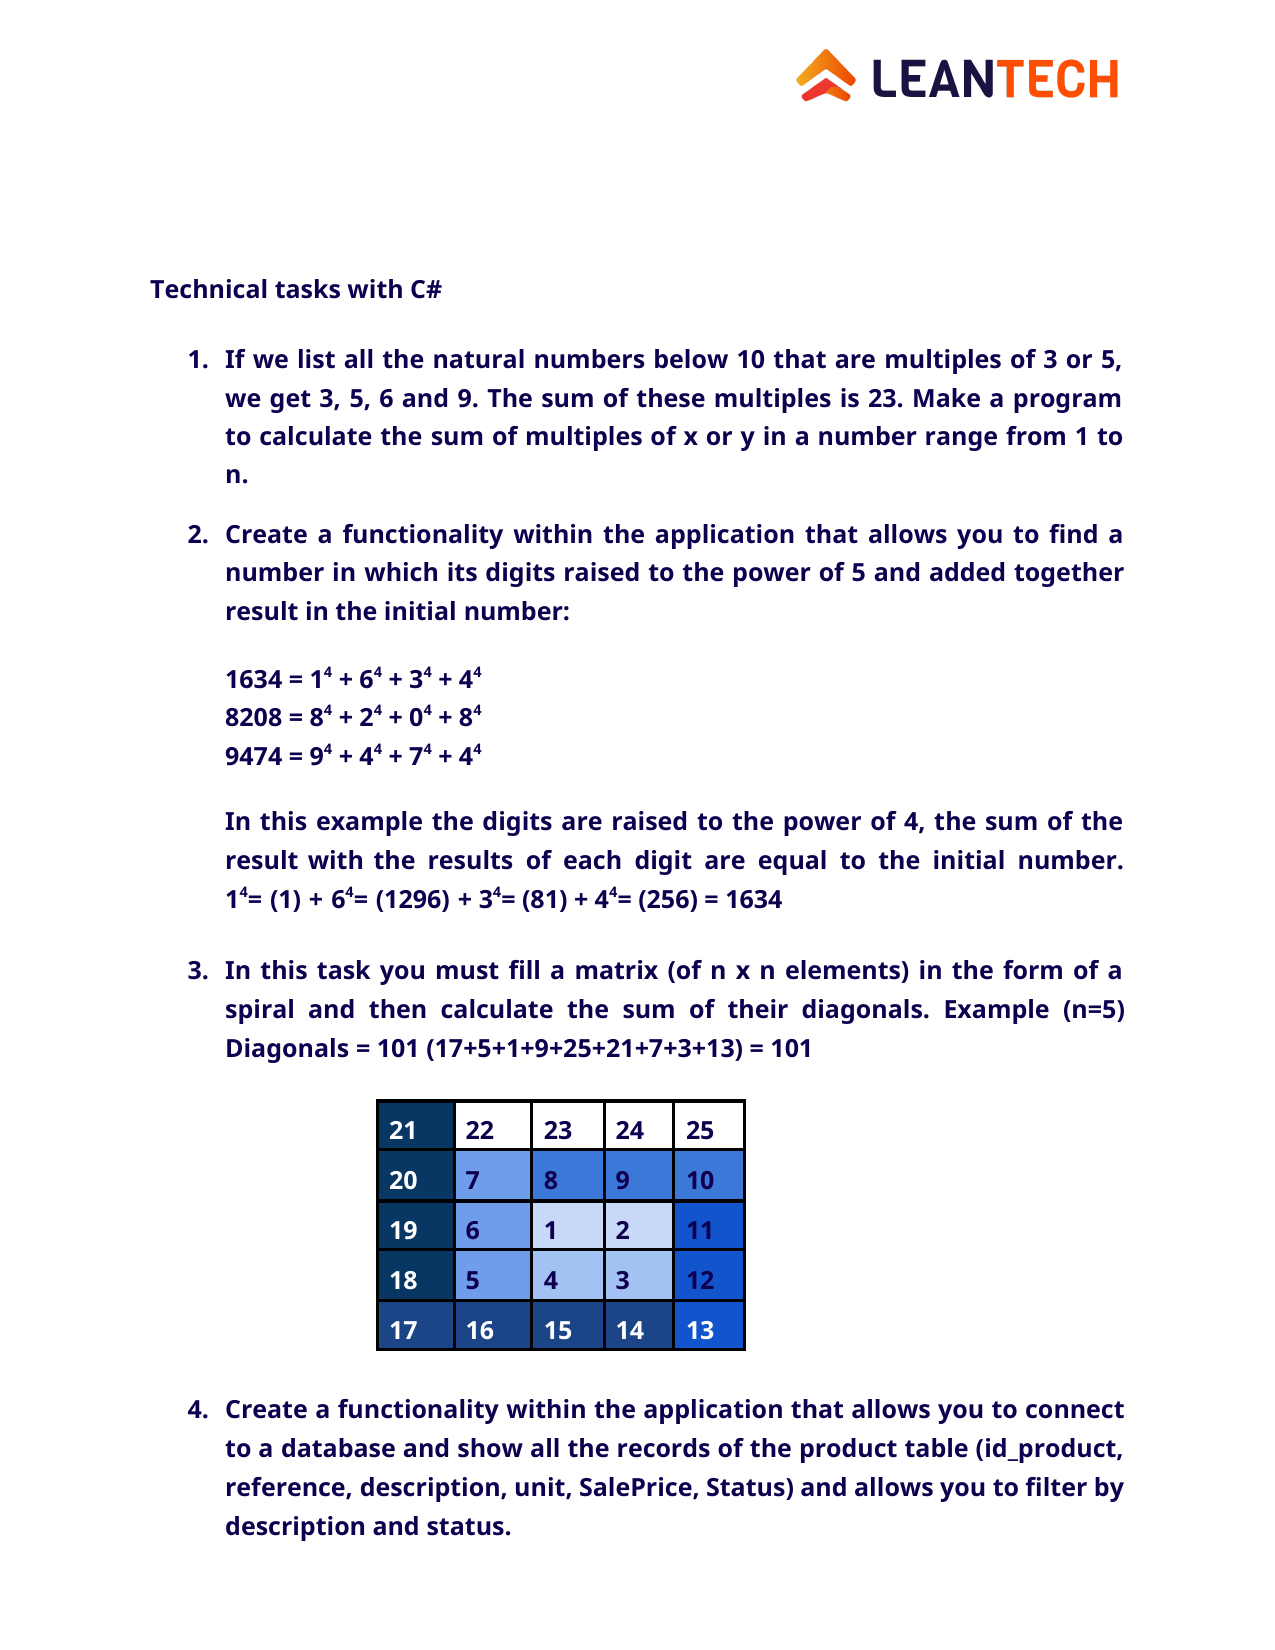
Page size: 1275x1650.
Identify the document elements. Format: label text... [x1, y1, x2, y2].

table_cell 13 [675, 1302, 743, 1348]
table_cell 9 [606, 1151, 672, 1199]
list Create a functionality within the application that allows you to ﬁnd a number in which its digits raised to the power of 5 and added together result in the initial number: [187, 516, 1125, 627]
table_cell 16 [456, 1302, 530, 1348]
text In this example the digits are raised to the power of 4, the sum of the result with the results of each digit are equal to the initial number. 14= (1) + 64= (1296) + 34= (81) + 44= (256) = 1634 [225, 803, 1124, 916]
list If we list all the natural numbers below 10 that are multiples of 3 or 5, we get 3, 5, 6 and 9. The sum of these multiples is 23. Make a program to calculate the sum of multiples of x or y in a number range from 1 to n. [187, 342, 1124, 491]
table_header 23 [533, 1103, 603, 1148]
table_cell 19 [379, 1203, 453, 1248]
table_header 22 [456, 1103, 530, 1148]
table_cell 10 [675, 1151, 743, 1199]
table_cell 2 [606, 1203, 672, 1248]
table_cell 6 [456, 1203, 530, 1248]
text Technical tasks with C# [150, 272, 1139, 306]
table_cell 3 [606, 1251, 672, 1299]
table_cell 7 [456, 1151, 530, 1199]
table_header 25 [675, 1103, 743, 1148]
picture [789, 43, 1125, 107]
table_cell 12 [675, 1251, 743, 1299]
table_header 24 [606, 1103, 672, 1148]
table_cell 4 [533, 1251, 603, 1299]
table_cell 17 [379, 1302, 453, 1348]
table_cell 8 [533, 1151, 603, 1199]
text 9474 = 94 + 44 + 74 + 44 [225, 738, 1139, 773]
table_cell 14 [606, 1302, 672, 1348]
table_cell 11 [675, 1203, 743, 1248]
table_cell 15 [533, 1302, 603, 1348]
list In this task you must ﬁll a matrix (of n x n elements) in the form of a spiral and then calculate the sum of their diagonals. Example (n=5) Diagonals = 101 (17+5+1+9+25+21+7+3+13) = 101 [187, 952, 1125, 1065]
table_cell 18 [379, 1251, 453, 1299]
text 8208 = 84 + 24 + 04 + 84 [225, 700, 1139, 734]
list Create a functionality within the application that allows you to connect to a database and show all the records of the product table (id_product, reference, description, unit, SalePrice, Status) and allows you to ﬁlter by description and status. [187, 1391, 1125, 1543]
table_cell 1 [533, 1203, 603, 1248]
table_header 21 [379, 1103, 453, 1148]
table_cell 5 [456, 1251, 530, 1299]
table_cell 20 [379, 1151, 453, 1199]
text 1634 = 14 + 64 + 34 + 44 [225, 662, 1139, 696]
